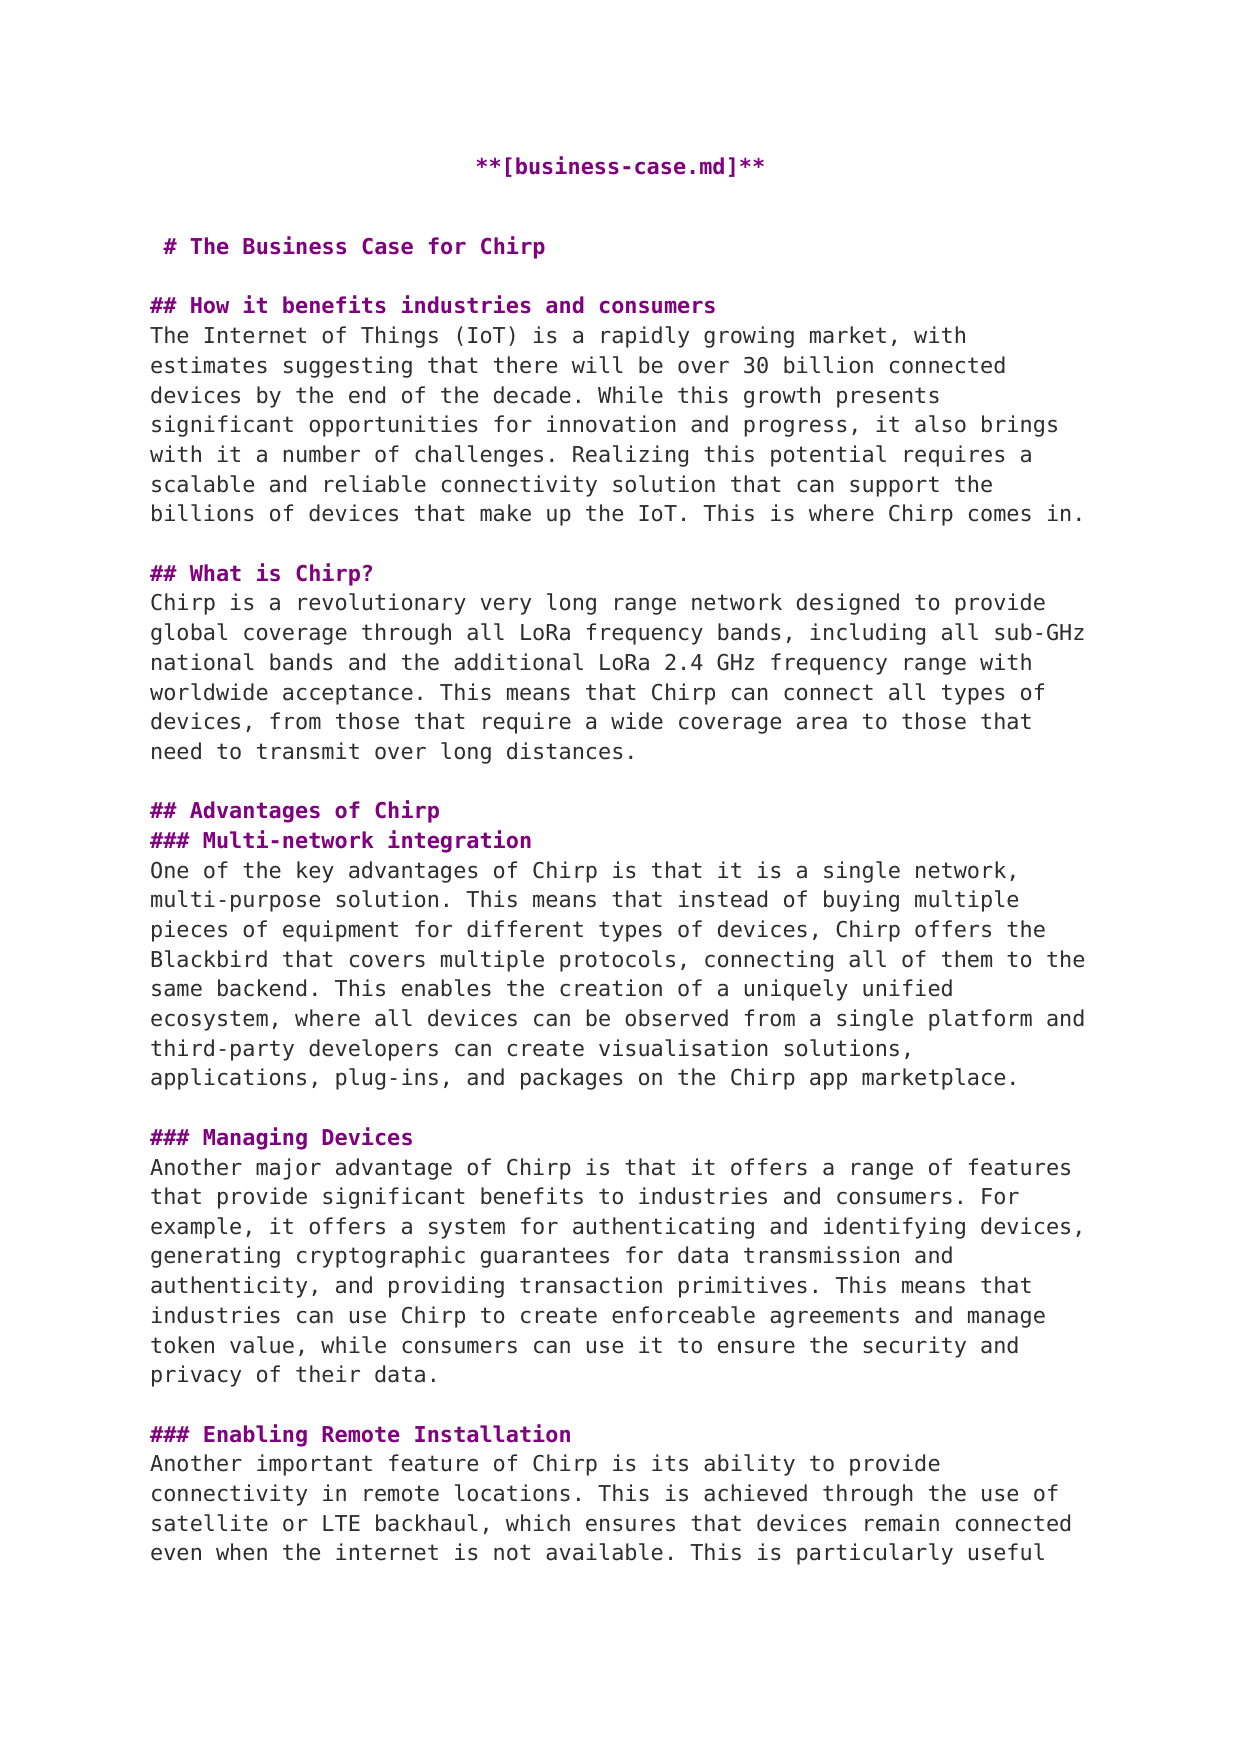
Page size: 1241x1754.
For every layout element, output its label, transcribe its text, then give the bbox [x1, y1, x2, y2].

text One of the key advantages of Chirp is that it is a single network, multi-purpose solution. This means that instead of buying multiple pieces of equipment for different types of devices, Chirp offers the Blackbird that covers multiple protocols, connecting all of them to the same backend. This enables the creation of a uniquely unified ecosystem, where all devices can be observed from a single platform and third-party developers can create visualisation solutions, applications, plug-ins, and packages on the Chirp app marketplace. [150, 853, 1090, 1091]
text ## How it benefits industries and consumers [150, 289, 1090, 319]
text ### Multi-network integration [150, 824, 1090, 853]
text ## Advantages of Chirp [150, 794, 1090, 824]
text **[business-case.md]** [150, 150, 1090, 180]
text Another major advantage of Chirp is that it offers a range of features that provide significant benefits to industries and consumers. For example, it offers a system for authenticating and identifying devices, generating cryptographic guarantees for data transmission and authenticity, and providing transaction primitives. This means that industries can use Chirp to create enforceable agreements and manage token value, while consumers can use it to ensure the security and privacy of their data. [150, 1150, 1090, 1388]
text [150, 1447, 1090, 1566]
text ## What is Chirp? [150, 557, 1090, 586]
text The Internet of Things (IoT) is a rapidly growing market, with estimates suggesting that there will be over 30 billion connected devices by the end of the decade. While this growth presents significant opportunities for innovation and progress, it also brings with it a number of challenges. Realizing this potential requires a scalable and reliable connectivity solution that can support the billions of devices that make up the IoT. This is where Chirp comes in. [150, 319, 1090, 527]
text Chirp is a revolutionary very long range network designed to provide global coverage through all LoRa frequency bands, including all sub-GHz national bands and the additional LoRa 2.4 GHz frequency range with worldwide acceptance. This means that Chirp can connect all types of devices, from those that require a wide coverage area to those that need to transmit over long distances. [150, 586, 1090, 764]
text ### Managing Devices [150, 1121, 1090, 1150]
text # The Business Case for Chirp [150, 230, 1090, 260]
text ### Enabling Remote Installation [150, 1418, 1090, 1447]
